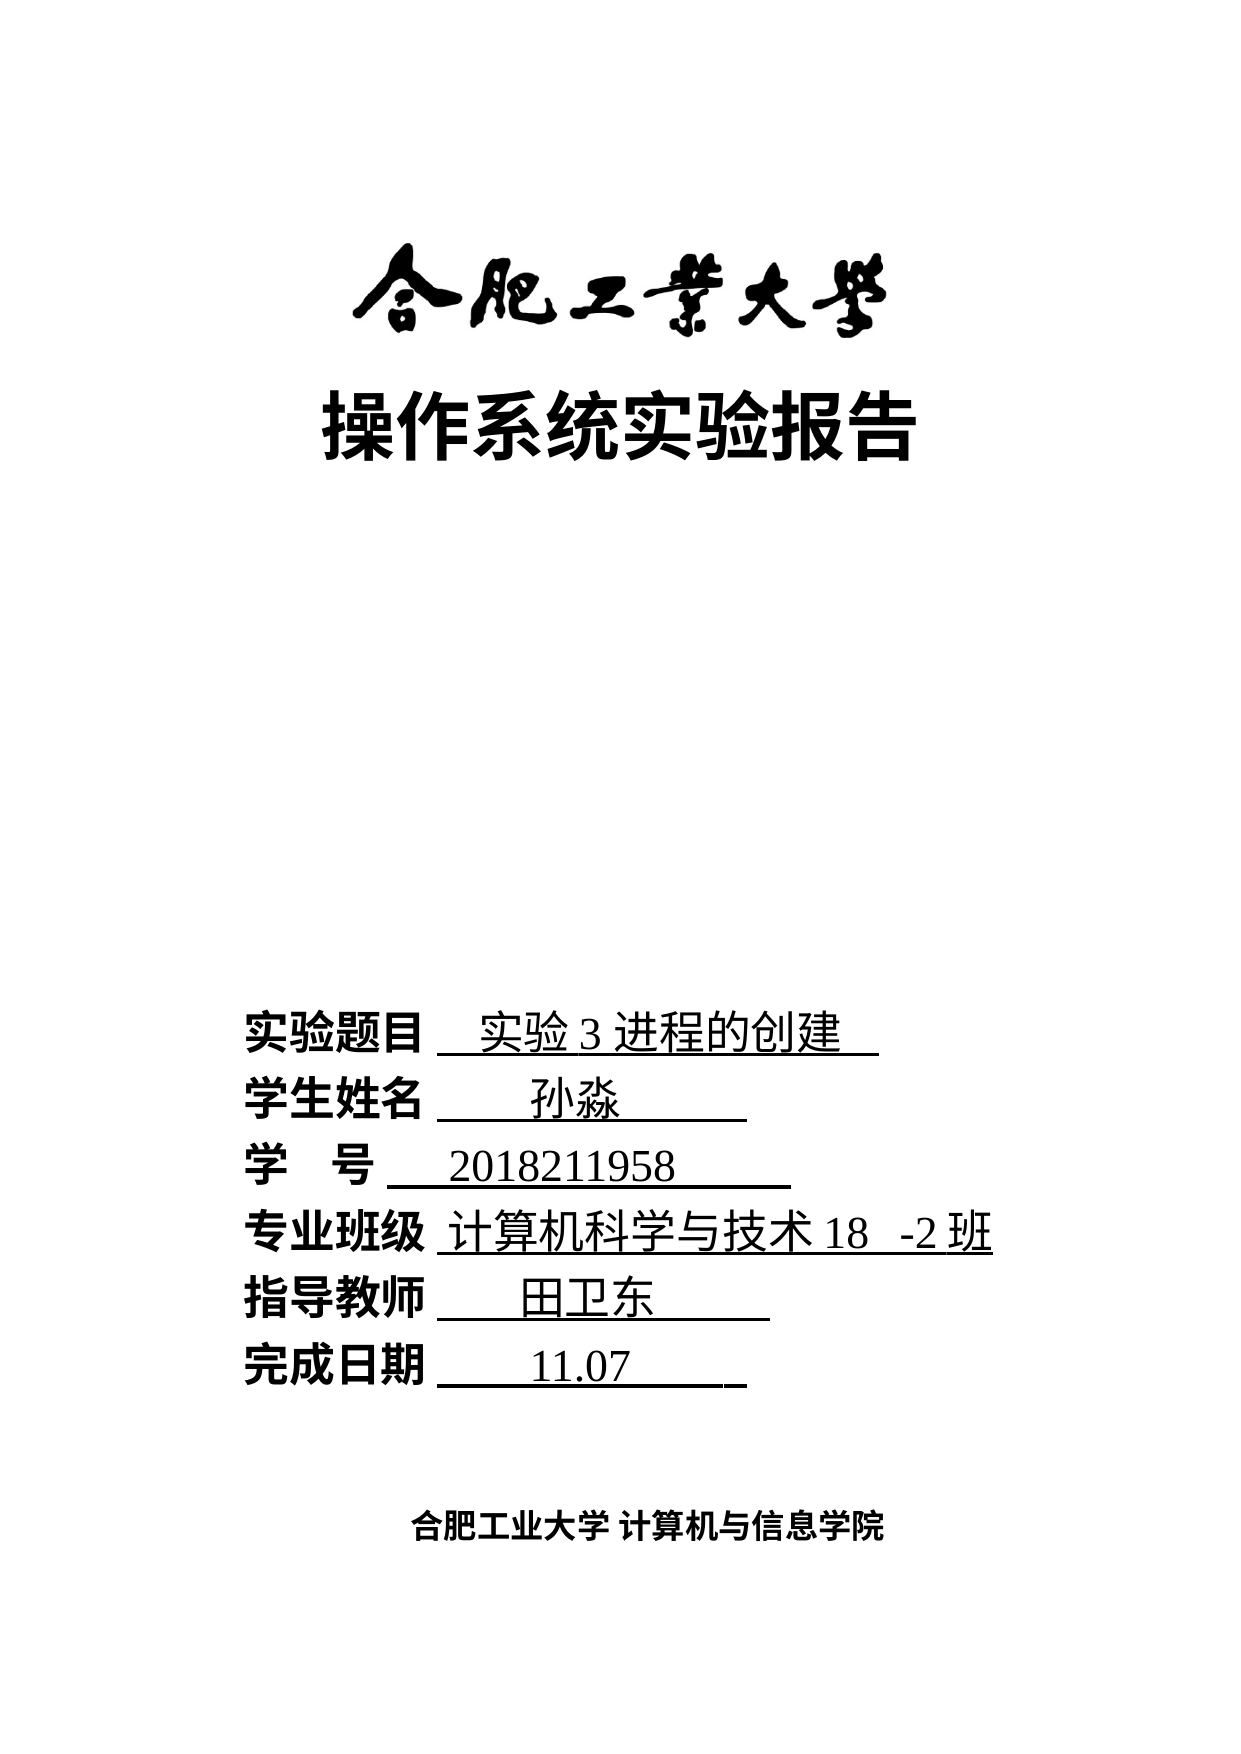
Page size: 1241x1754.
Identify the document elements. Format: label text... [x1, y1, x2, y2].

text 操作系统实验报告 [187, 357, 1053, 487]
picture [340, 234, 899, 347]
